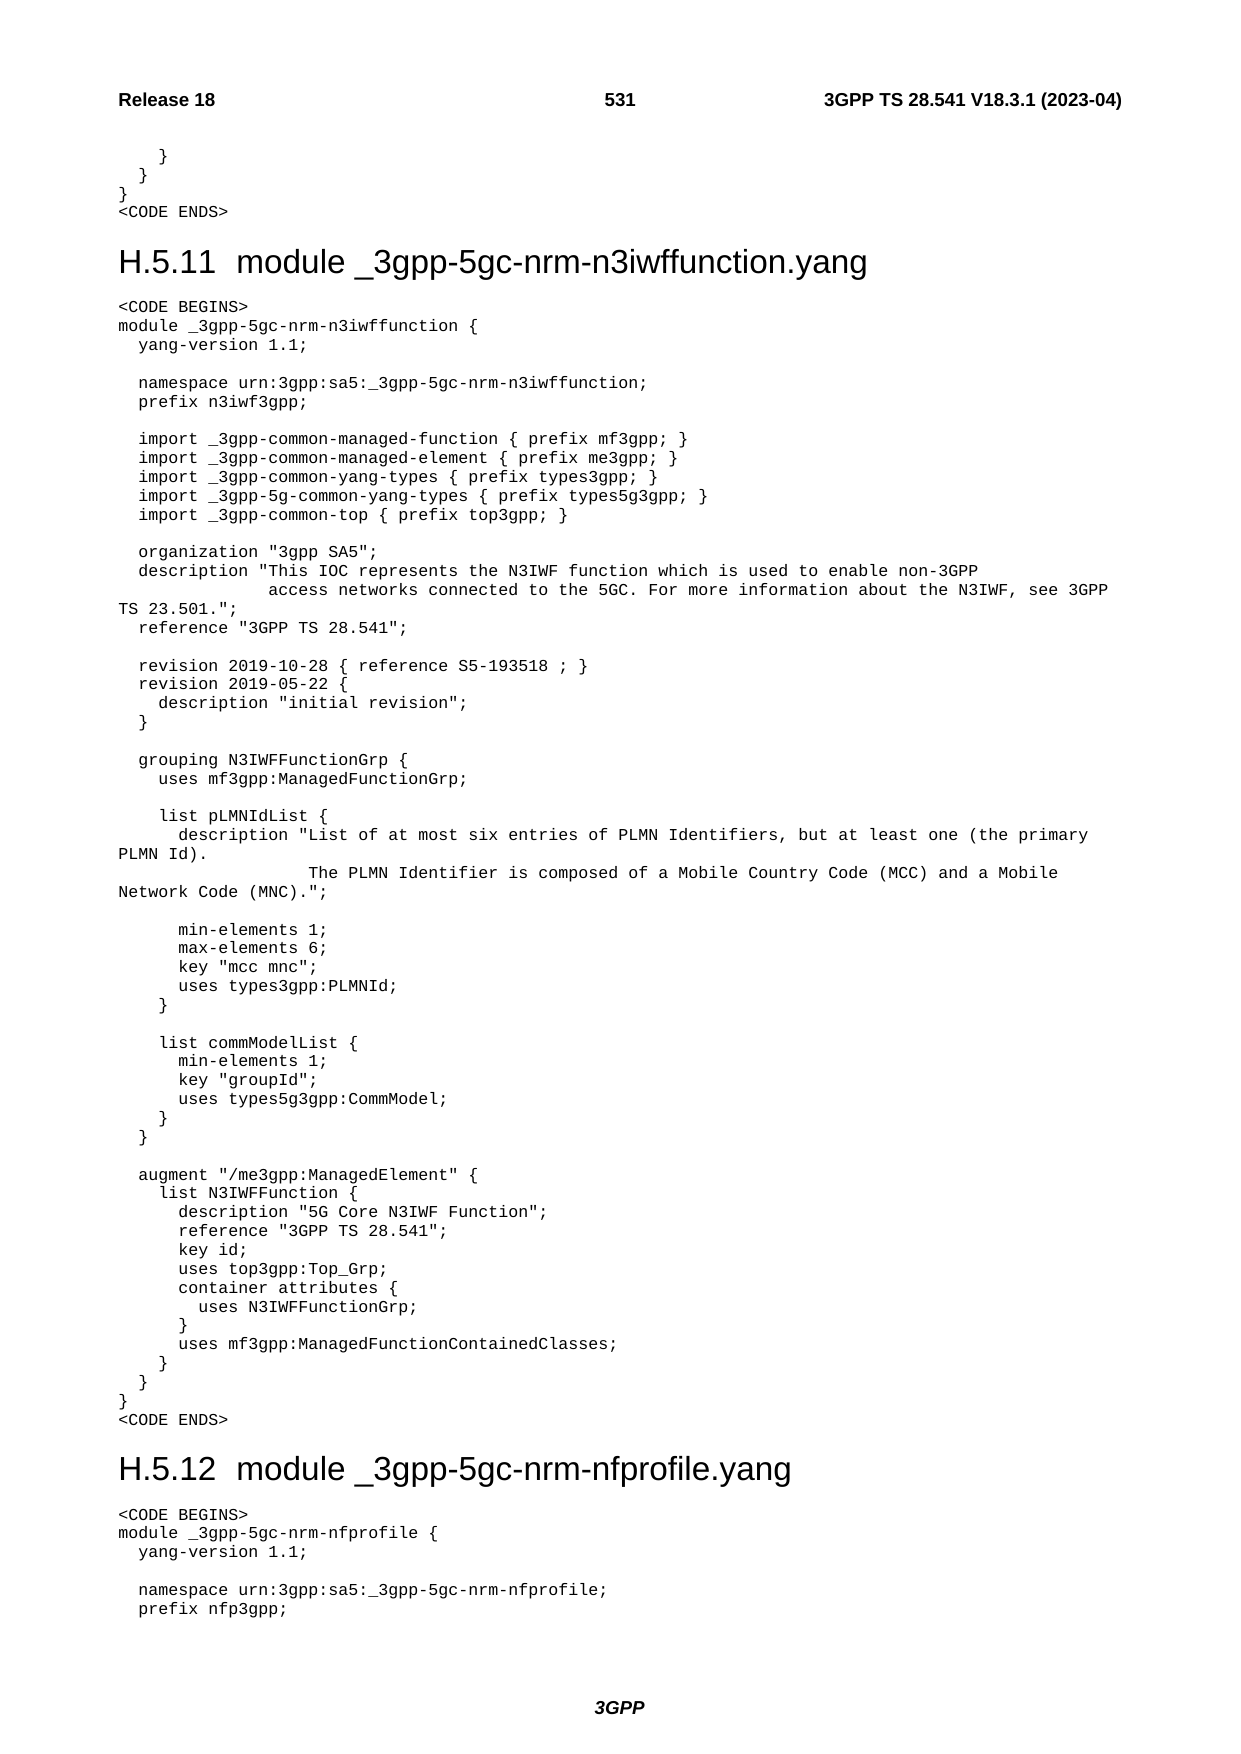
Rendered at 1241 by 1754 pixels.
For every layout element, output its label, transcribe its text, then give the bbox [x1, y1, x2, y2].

text import _3gpp-5g-common-yang-types { prefix types5g3gpp; } [118, 487, 1122, 506]
text <CODE ENDS> [118, 1411, 1122, 1430]
text augment "/me3gpp:ManagedElement" { [118, 1166, 1122, 1185]
text description "List of at most six entries of PLMN Identifiers, but at least one (the primary PLMN Id). [118, 827, 1122, 864]
text uses mf3gpp:ManagedFunctionGrp; [118, 770, 1122, 789]
text access networks connected to the 5GC. For more information about the N3IWF, see 3GPP TS 23.501."; [118, 582, 1122, 619]
text yang-version 1.1; [118, 1544, 1122, 1563]
text container attributes { [118, 1279, 1122, 1298]
text } [118, 166, 1122, 185]
text } [118, 714, 1122, 732]
text list commModelList { [118, 1034, 1122, 1053]
text The PLMN Identifier is composed of a Mobile Country Code (MCC) and a Mobile Network Code (MNC)."; [118, 864, 1122, 902]
text prefix nfp3gpp; [118, 1600, 1122, 1619]
text description "This IOC represents the N3IWF function which is used to enable non-3GPP [118, 563, 1122, 582]
text description "5G Core N3IWF Function"; [118, 1204, 1122, 1223]
text revision 2019-10-28 { reference S5-193518 ; } [118, 657, 1122, 676]
text } [118, 996, 1122, 1015]
text key id; [118, 1242, 1122, 1260]
text reference "3GPP TS 28.541"; [118, 1223, 1122, 1242]
text uses types3gpp:PLMNId; [118, 978, 1122, 996]
text <CODE BEGINS> [118, 1506, 1122, 1525]
text list N3IWFFunction { [118, 1185, 1122, 1204]
text list pLMNIdList { [118, 808, 1122, 827]
text <CODE ENDS> [118, 204, 1122, 223]
text key "mcc mnc"; [118, 959, 1122, 978]
text import _3gpp-common-yang-types { prefix types3gpp; } [118, 468, 1122, 487]
text namespace urn:3gpp:sa5:_3gpp-5gc-nrm-nfprofile; [118, 1581, 1122, 1600]
text grouping N3IWFFunctionGrp { [118, 751, 1122, 770]
text } [118, 1128, 1122, 1147]
text } [118, 185, 1122, 204]
text prefix n3iwf3gpp; [118, 393, 1122, 412]
text uses mf3gpp:ManagedFunctionContainedClasses; [118, 1336, 1122, 1355]
text } [118, 147, 1122, 166]
text uses types5g3gpp:CommModel; [118, 1091, 1122, 1109]
text } [118, 1355, 1122, 1373]
text min-elements 1; [118, 1053, 1122, 1072]
text import _3gpp-common-top { prefix top3gpp; } [118, 506, 1122, 525]
subtitle H.5.12 module _3gpp-5gc-nrm-nfprofile.yang [118, 1449, 1122, 1487]
text } [118, 1317, 1122, 1336]
text import _3gpp-common-managed-function { prefix mf3gpp; } [118, 431, 1122, 450]
text namespace urn:3gpp:sa5:_3gpp-5gc-nrm-n3iwffunction; [118, 374, 1122, 393]
text yang-version 1.1; [118, 337, 1122, 355]
text reference "3GPP TS 28.541"; [118, 619, 1122, 638]
text organization "3gpp SA5"; [118, 544, 1122, 563]
subtitle H.5.11 module _3gpp-5gc-nrm-n3iwffunction.yang [118, 242, 1122, 280]
text } [118, 1373, 1122, 1392]
text module _3gpp-5gc-nrm-nfprofile { [118, 1525, 1122, 1544]
text key "groupId"; [118, 1072, 1122, 1091]
text } [118, 1392, 1122, 1411]
text revision 2019-05-22 { [118, 676, 1122, 695]
text min-elements 1; [118, 921, 1122, 940]
text <CODE BEGINS> [118, 299, 1122, 318]
text description "initial revision"; [118, 695, 1122, 714]
text uses N3IWFFunctionGrp; [118, 1298, 1122, 1317]
text module _3gpp-5gc-nrm-n3iwffunction { [118, 318, 1122, 337]
text } [118, 1109, 1122, 1128]
text uses top3gpp:Top_Grp; [118, 1260, 1122, 1279]
text import _3gpp-common-managed-element { prefix me3gpp; } [118, 450, 1122, 468]
text max-elements 6; [118, 940, 1122, 959]
